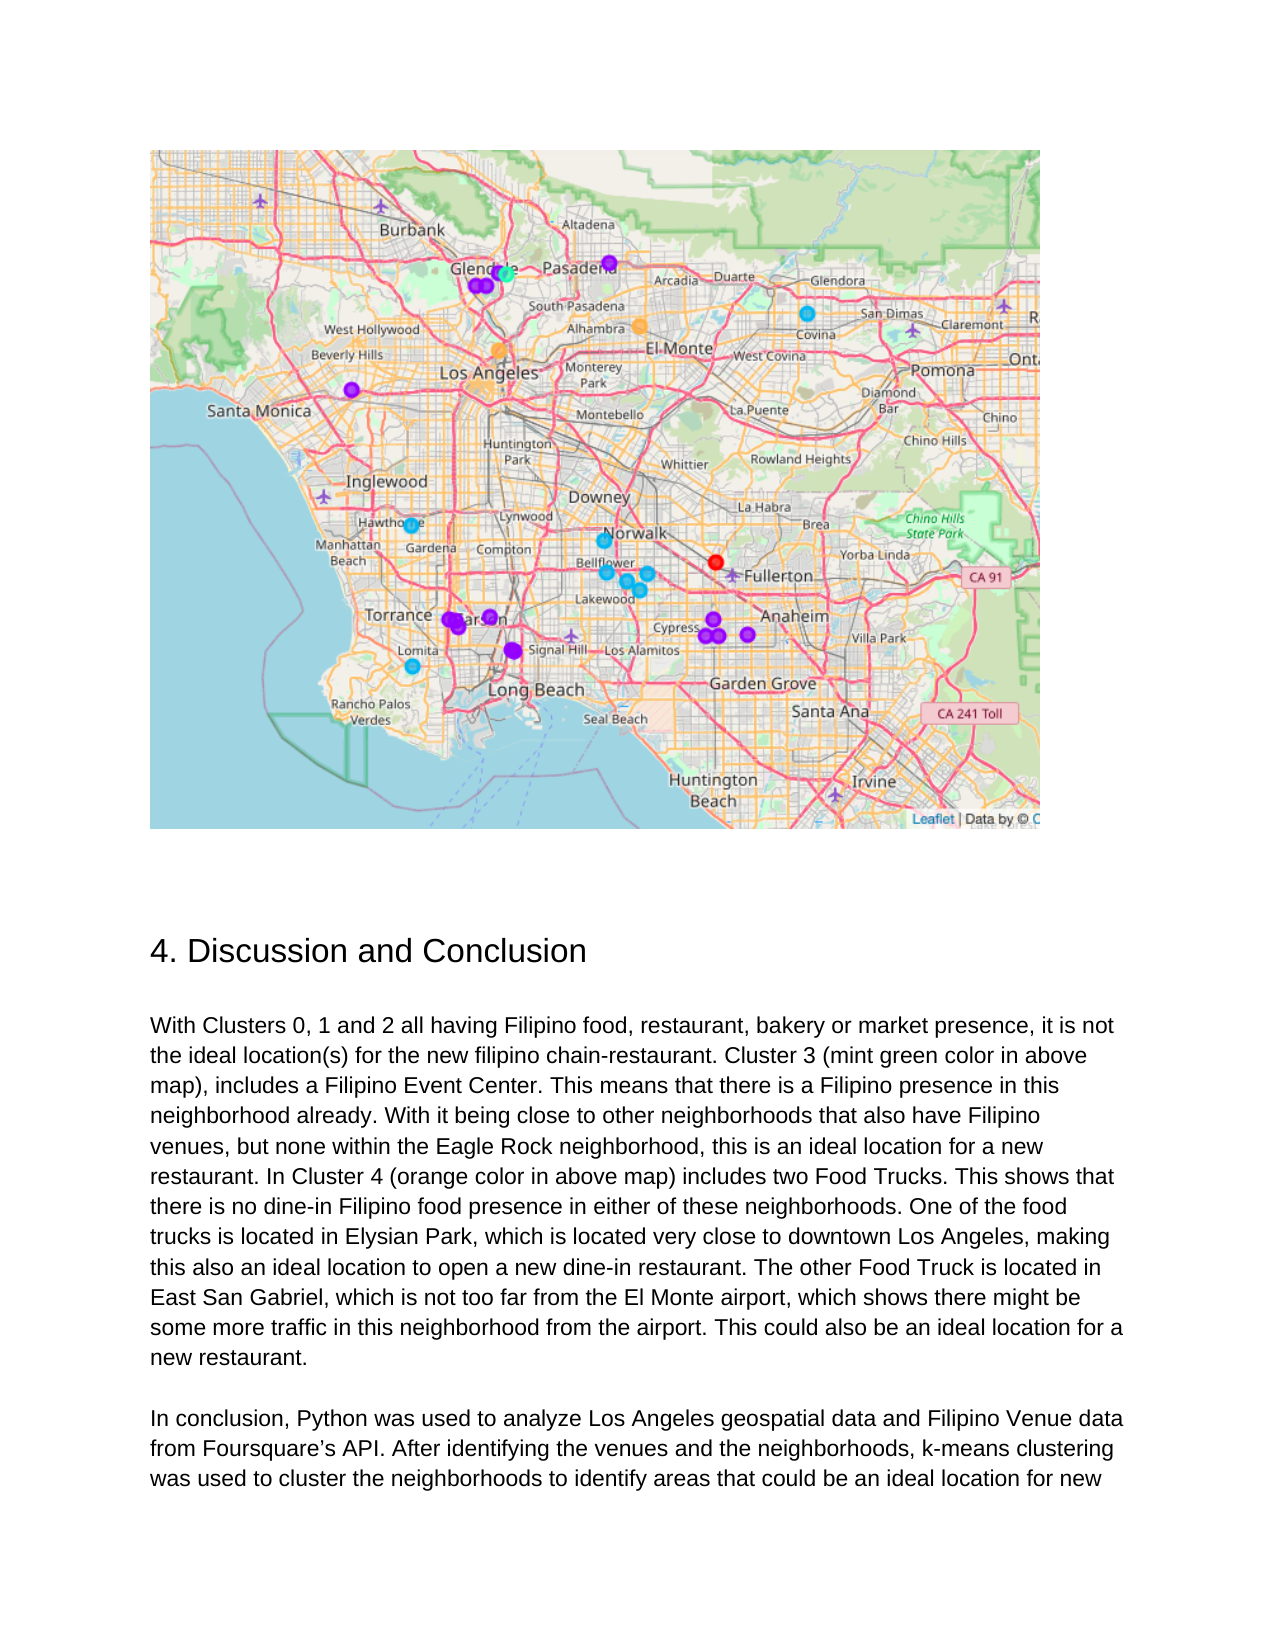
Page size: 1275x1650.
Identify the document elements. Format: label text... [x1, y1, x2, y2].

text With Clusters 0, 1 and 2 all having Filipino food, restaurant, bakery or market presence, it is not the ideal location(s) for the new filipino chain-restaurant. Cluster 3 (mint green color in above map), includes a Filipino Event Center. This means that there is a Filipino presence in this neighborhood already. With it being close to other neighborhoods that also have Filipino venues, but none within the Eagle Rock neighborhood, this is an ideal location for a new restaurant. In Cluster 4 (orange color in above map) includes two Food Trucks. This shows that there is no dine-in Filipino food presence in either of these neighborhoods. One of the food trucks is located in Elysian Park, which is located very close to downtown Los Angeles, making this also an ideal location to open a new dine-in restaurant. The other Food Truck is located in East San Gabriel, which is not too far from the El Monte airport, which shows there might be some more traffic in this neighborhood from the airport. This could also be an ideal location for a new restaurant. [150, 1012, 1125, 1370]
subtitle 4. Discussion and Conclusion [150, 931, 1125, 969]
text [150, 1404, 1125, 1491]
picture [150, 150, 1040, 829]
